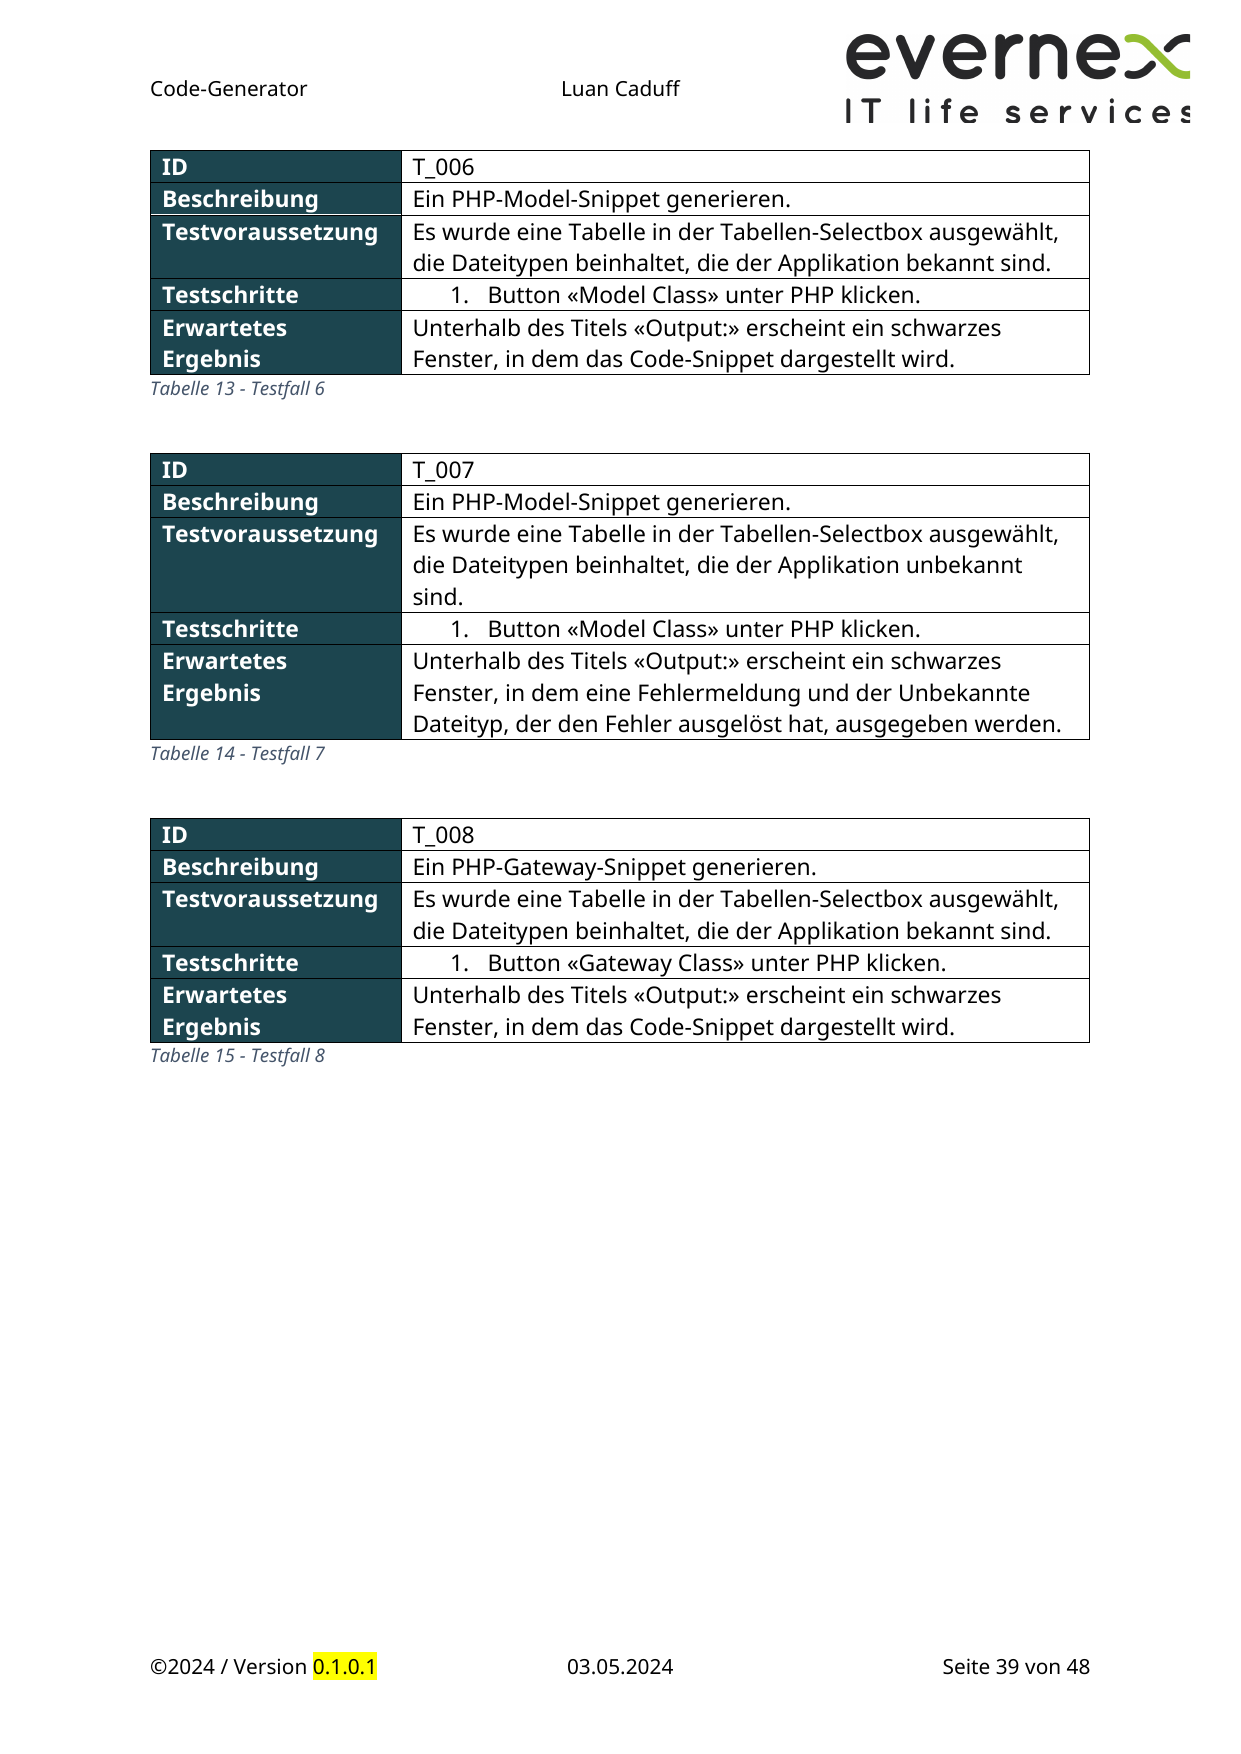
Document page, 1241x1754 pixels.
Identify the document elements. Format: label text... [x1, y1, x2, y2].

table_header T_006 [402, 151, 1089, 182]
table_cell Erwartetes Ergebnis [151, 979, 401, 1042]
table_cell Ein PHP-Model-Snippet generieren. [402, 183, 1089, 214]
table_cell Testvoraussetzung [151, 216, 401, 278]
table_cell Testschritte [151, 947, 401, 978]
table_cell Erwartetes Ergebnis [151, 645, 401, 739]
table_cell Testvoraussetzung [151, 518, 401, 612]
table_header T_008 [402, 819, 1089, 850]
text Tabelle 15 - Testfall 8 [150, 1043, 1090, 1068]
table_cell Testschritte [151, 613, 401, 644]
table_cell Button «Model Class» unter PHP klicken. [402, 613, 1089, 644]
table_cell Ein PHP-Model-Snippet generieren. [402, 486, 1089, 517]
table_cell Button «Model Class» unter PHP klicken. [402, 279, 1089, 310]
table_cell Testvoraussetzung [151, 883, 401, 946]
table_cell Button «Gateway Class» unter PHP klicken. [402, 947, 1089, 978]
table_cell Unterhalb des Titels «Output:» erscheint ein schwarzes Fenster, in dem eine Fehlermeldung und der Unbekannte Dateityp, der den Fehler ausgelöst hat, ausgegeben werden. [402, 645, 1089, 739]
table_cell Es wurde eine Tabelle in der Tabellen-Selectbox ausgewählt, die Dateitypen beinhaltet, die der Applikation unbekannt sind. [402, 518, 1089, 612]
table_header ID [151, 151, 401, 182]
table_header ID [151, 454, 401, 485]
table_cell Testschritte [151, 279, 401, 310]
table_cell Beschreibung [151, 851, 401, 882]
table_cell Es wurde eine Tabelle in der Tabellen-Selectbox ausgewählt, die Dateitypen beinhaltet, die der Applikation bekannt sind. [402, 216, 1089, 278]
table_cell Es wurde eine Tabelle in der Tabellen-Selectbox ausgewählt, die Dateitypen beinhaltet, die der Applikation bekannt sind. [402, 883, 1089, 946]
table_cell Beschreibung [151, 183, 401, 214]
table_cell Erwartetes Ergebnis [151, 311, 401, 374]
text Tabelle 14 - Testfall 7 [150, 740, 1090, 766]
table_cell Unterhalb des Titels «Output:» erscheint ein schwarzes Fenster, in dem das Code-Snippet dargestellt wird. [402, 979, 1089, 1042]
table_header ID [151, 819, 401, 850]
text Tabelle 13 - Testfall 6 [150, 375, 1090, 401]
picture [846, 34, 1191, 123]
table_cell Unterhalb des Titels «Output:» erscheint ein schwarzes Fenster, in dem das Code-Snippet dargestellt wird. [402, 311, 1089, 374]
table_header T_007 [402, 454, 1089, 485]
table_cell Beschreibung [151, 486, 401, 517]
table_cell Ein PHP-Gateway-Snippet generieren. [402, 851, 1089, 882]
